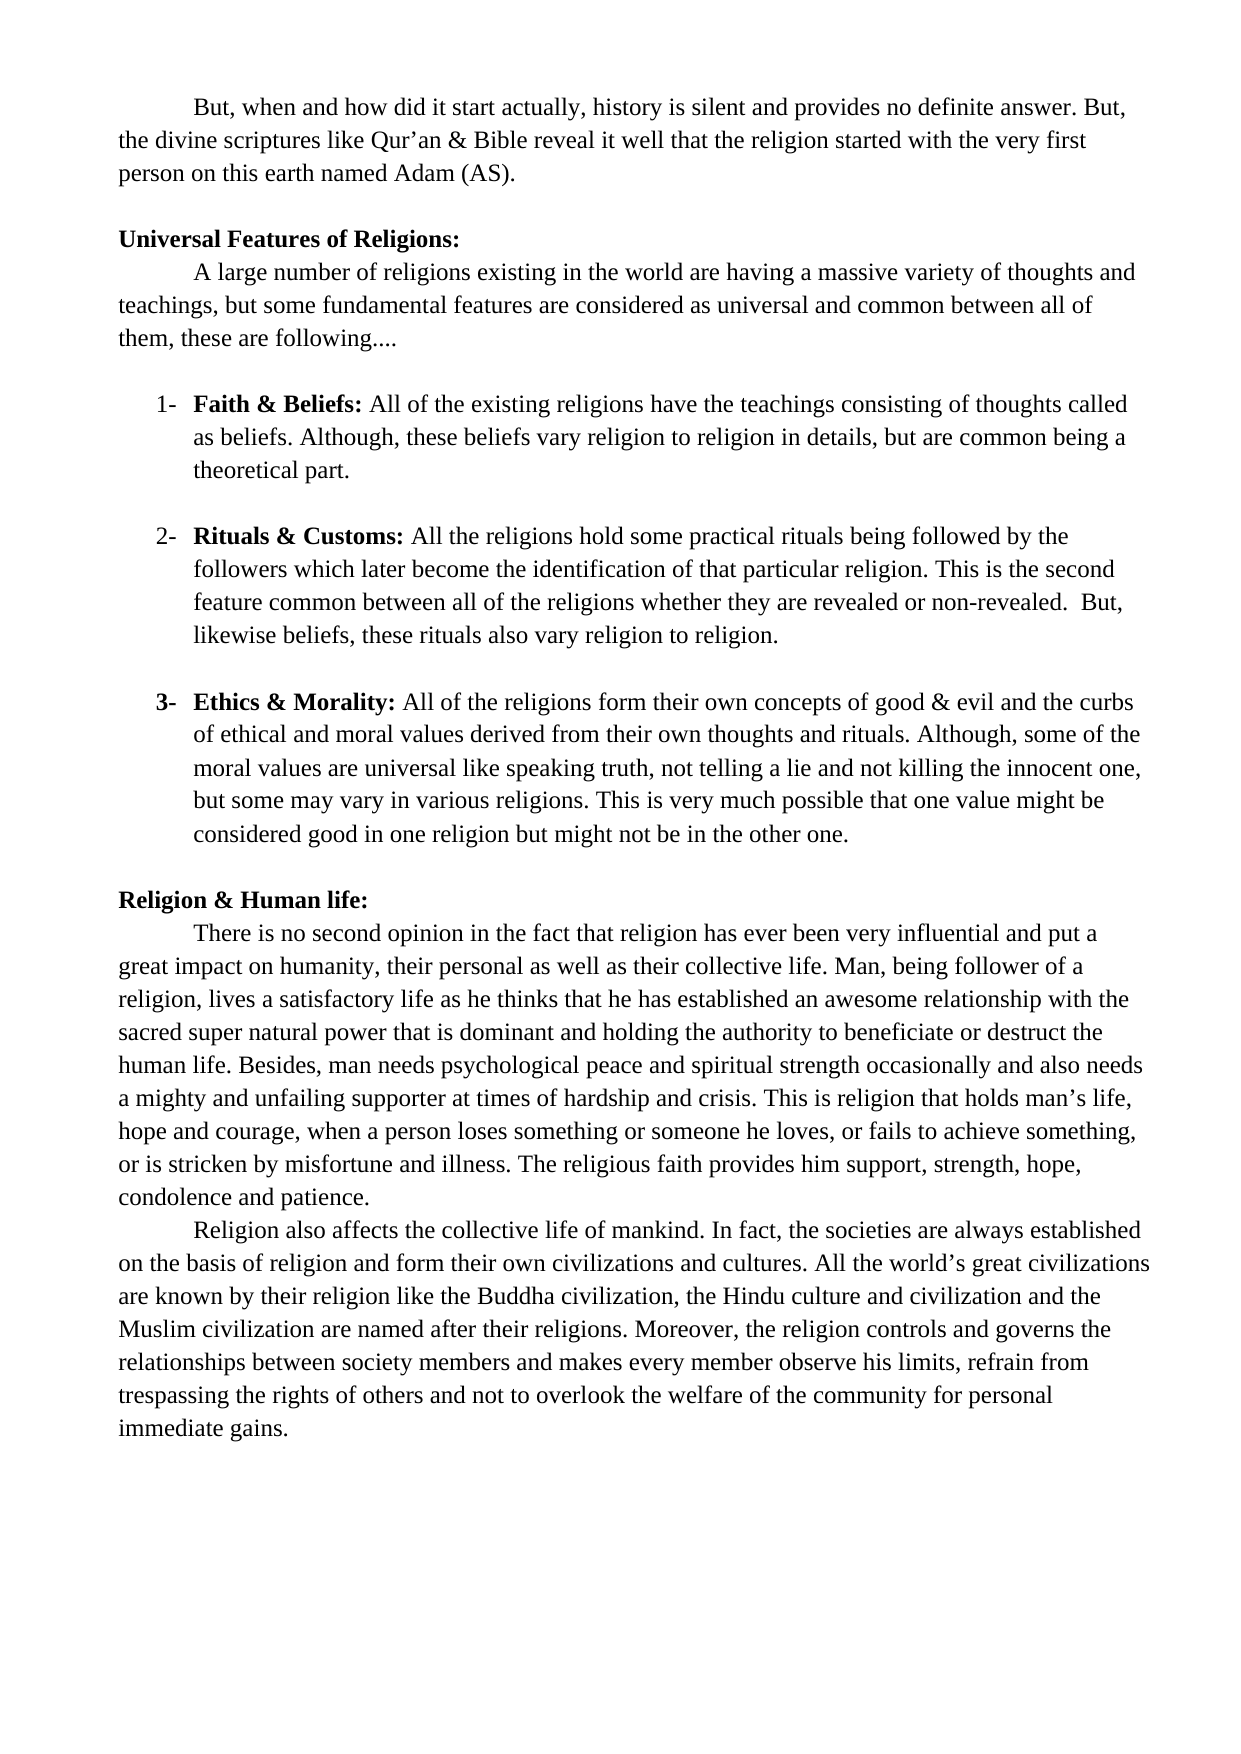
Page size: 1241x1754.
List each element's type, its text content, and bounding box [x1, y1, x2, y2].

list Ethics & Morality: All of the religions form their own concepts of good & evil and the curbs of ethical and moral values derived from their own thoughts and rituals. Although, some of the moral values are universal like speaking truth, not telling a lie and not killing the innocent one, but some may vary in various religions. This is very much possible that one value might be considered good in one religion but might not be in the other one. [156, 687, 1153, 847]
text There is no second opinion in the fact that religion has ever been very influential and put a great impact on humanity, their personal as well as their collective life. Man, being follower of a religion, lives a satisfactory life as he thinks that he has established an awesome relationship with the sacred super natural power that is dominant and holding the authority to beneficiate or destruct the human life. Besides, man needs psychological peace and spiritual strength occasionally and also needs a mighty and unfailing supporter at times of hardship and crisis. This is religion that holds man’s life, hope and courage, when a person loses something or someone he loves, or fails to achieve something, or is stricken by misfortune and illness. The religious faith provides him support, strength, hope, condolence and patience. [118, 918, 1153, 1211]
list Faith & Beliefs: All of the existing religions have the teachings consisting of thoughts called as beliefs. Although, these beliefs vary religion to religion in details, but are common being a theoretical part. [156, 389, 1153, 484]
text A large number of religions existing in the world are having a massive variety of thoughts and teachings, but some fundamental features are considered as universal and common between all of them, these are following.... [118, 257, 1153, 352]
text Religion & Human life: [118, 885, 1153, 913]
text Universal Features of Religions: [118, 224, 1153, 253]
list Rituals & Customs: All the religions hold some practical rituals being followed by the followers which later become the identification of that particular religion. This is the second feature common between all of the religions whether they are revealed or non-revealed. But, likewise beliefs, these rituals also vary religion to religion. [156, 521, 1153, 649]
text But, when and how did it start actually, history is silent and provides no definite answer. But, the divine scriptures like Qur’an & Bible reveal it well that the religion started with the very first person on this earth named Adam (AS). [118, 92, 1153, 187]
text Religion also affects the collective life of mankind. In fact, the societies are always established on the basis of religion and form their own civilizations and cultures. All the world’s great civilizations are known by their religion like the Buddha civilization, the Hindu culture and civilization and the Muslim civilization are named after their religions. Moreover, the religion controls and governs the relationships between society members and makes every member observe his limits, refrain from trespassing the rights of others and not to overlook the welfare of the community for personal immediate gains. [118, 1215, 1153, 1442]
